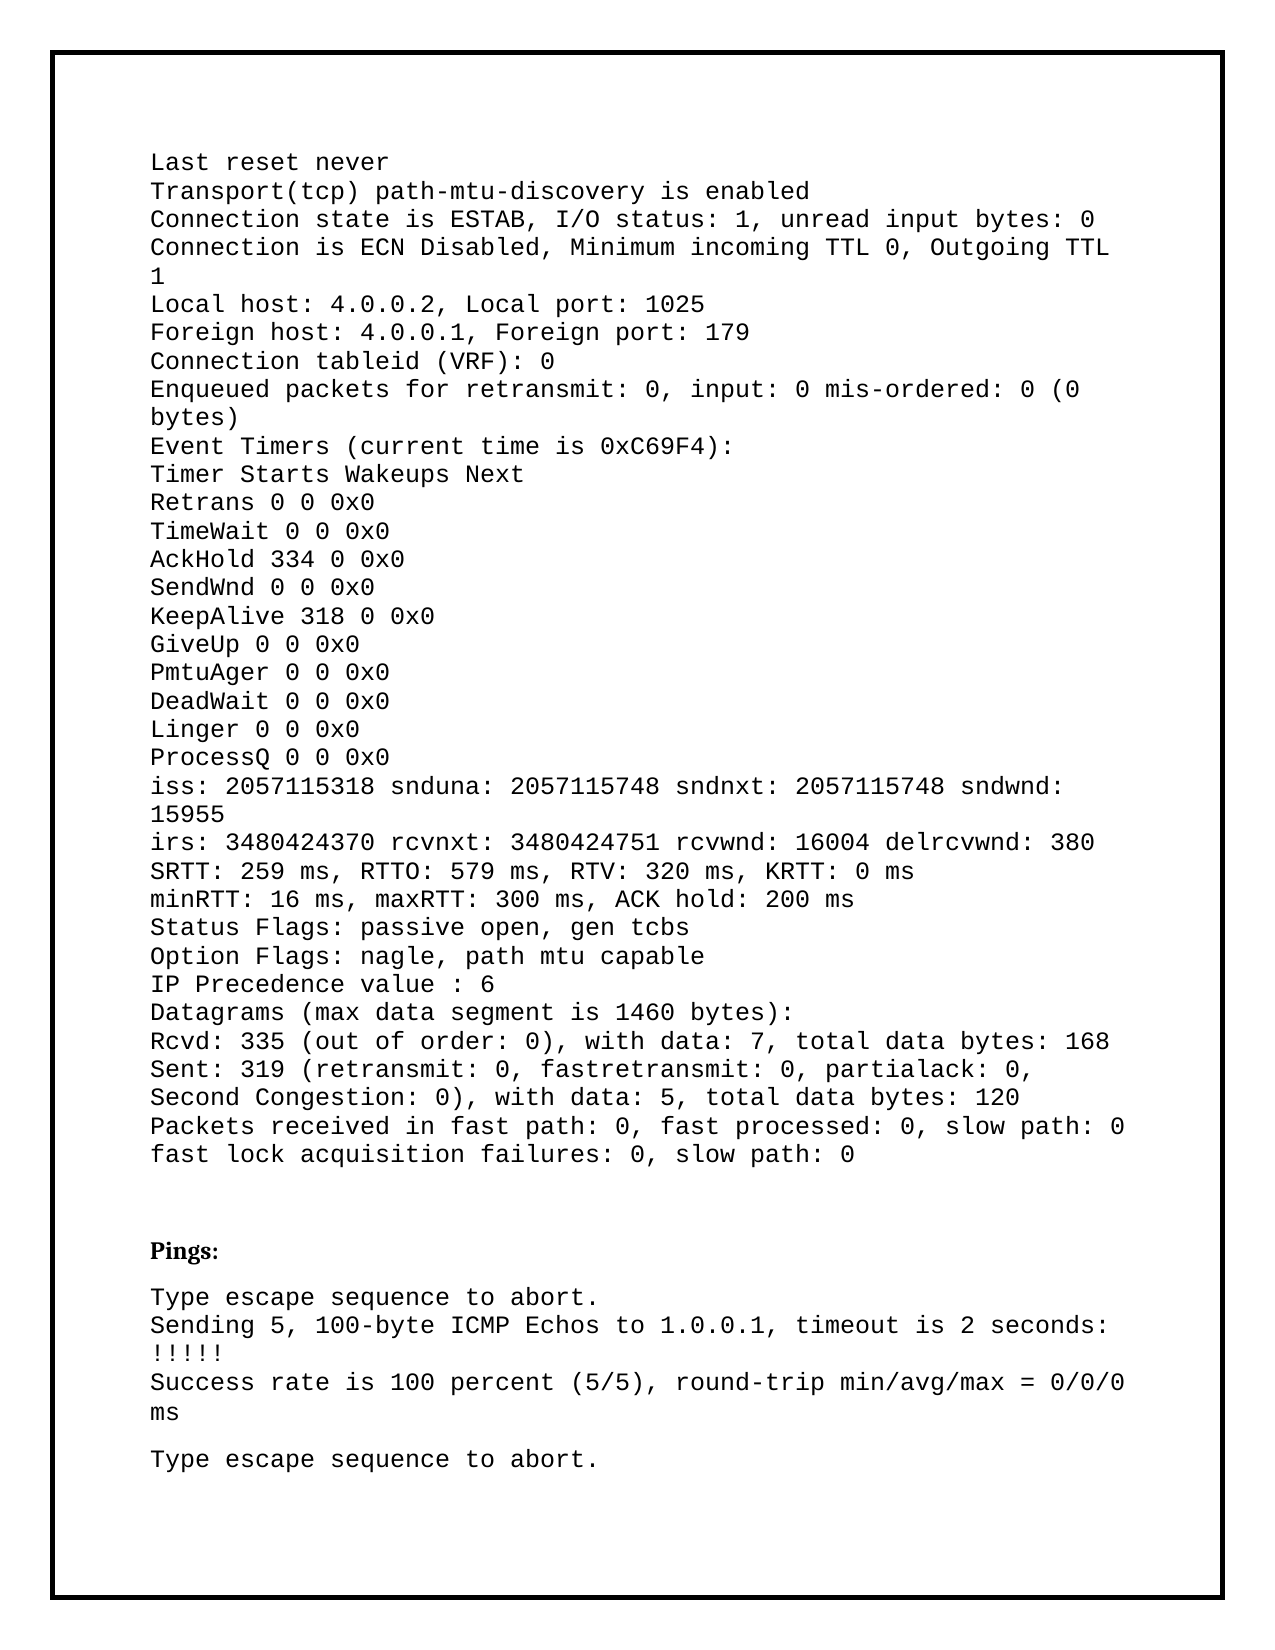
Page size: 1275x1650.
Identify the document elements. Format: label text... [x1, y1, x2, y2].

text ProcessQ 0 0 0x0 [150, 745, 1125, 773]
text Sent: 319 (retransmit: 0, fastretransmit: 0, partialack: 0, Second Congestion: 0), with data: 5, total data bytes: 120 [150, 1057, 1125, 1113]
text Rcvd: 335 (out of order: 0), with data: 7, total data bytes: 168 [150, 1028, 1125, 1057]
text irs: 3480424370 rcvnxt: 3480424751 rcvwnd: 16004 delrcvwnd: 380 [150, 830, 1125, 858]
text GiveUp 0 0 0x0 [150, 632, 1125, 660]
text Linger 0 0 0x0 [150, 717, 1125, 745]
text Enqueued packets for retransmit: 0, input: 0 mis-ordered: 0 (0 bytes) [150, 377, 1125, 433]
text Retrans 0 0 0x0 [150, 490, 1125, 518]
text Event Timers (current time is 0xC69F4): [150, 433, 1125, 462]
text Packets received in fast path: 0, fast processed: 0, slow path: 0 [150, 1113, 1125, 1142]
text Success rate is 100 percent (5/5), round-trip min/avg/max = 0/0/0 ms [150, 1369, 1125, 1428]
text Datagrams (max data segment is 1460 bytes): [150, 1000, 1125, 1028]
text PmtuAger 0 0 0x0 [150, 660, 1125, 688]
text KeepAlive 318 0 0x0 [150, 603, 1125, 632]
text AckHold 334 0 0x0 [150, 547, 1125, 575]
text Connection tableid (VRF): 0 [150, 348, 1125, 377]
text TimeWait 0 0 0x0 [150, 518, 1125, 547]
text Type escape sequence to abort. [150, 1447, 1125, 1475]
text Connection state is ESTAB, I/O status: 1, unread input bytes: 0 [150, 207, 1125, 235]
text fast lock acquisition failures: 0, slow path: 0 [150, 1142, 1125, 1170]
text iss: 2057115318 snduna: 2057115748 sndnxt: 2057115748 sndwnd: 15955 [150, 773, 1125, 830]
text Option Flags: nagle, path mtu capable [150, 943, 1125, 972]
text Sending 5, 100-byte ICMP Echos to 1.0.0.1, timeout is 2 seconds: [150, 1313, 1125, 1341]
text SendWnd 0 0 0x0 [150, 575, 1125, 603]
text Last reset never [150, 150, 1125, 178]
text Pings: [150, 1237, 1125, 1265]
text DeadWait 0 0 0x0 [150, 688, 1125, 717]
text !!!!! [150, 1341, 1125, 1369]
text SRTT: 259 ms, RTTO: 579 ms, RTV: 320 ms, KRTT: 0 ms [150, 858, 1125, 887]
text minRTT: 16 ms, maxRTT: 300 ms, ACK hold: 200 ms [150, 887, 1125, 915]
text Timer Starts Wakeups Next [150, 462, 1125, 490]
text Type escape sequence to abort. [150, 1284, 1125, 1313]
text Local host: 4.0.0.2, Local port: 1025 [150, 292, 1125, 320]
text Foreign host: 4.0.0.1, Foreign port: 179 [150, 320, 1125, 348]
text Status Flags: passive open, gen tcbs [150, 915, 1125, 943]
text IP Precedence value : 6 [150, 972, 1125, 1000]
text Transport(tcp) path-mtu-discovery is enabled [150, 178, 1125, 207]
text Connection is ECN Disabled, Minimum incoming TTL 0, Outgoing TTL 1 [150, 235, 1125, 292]
